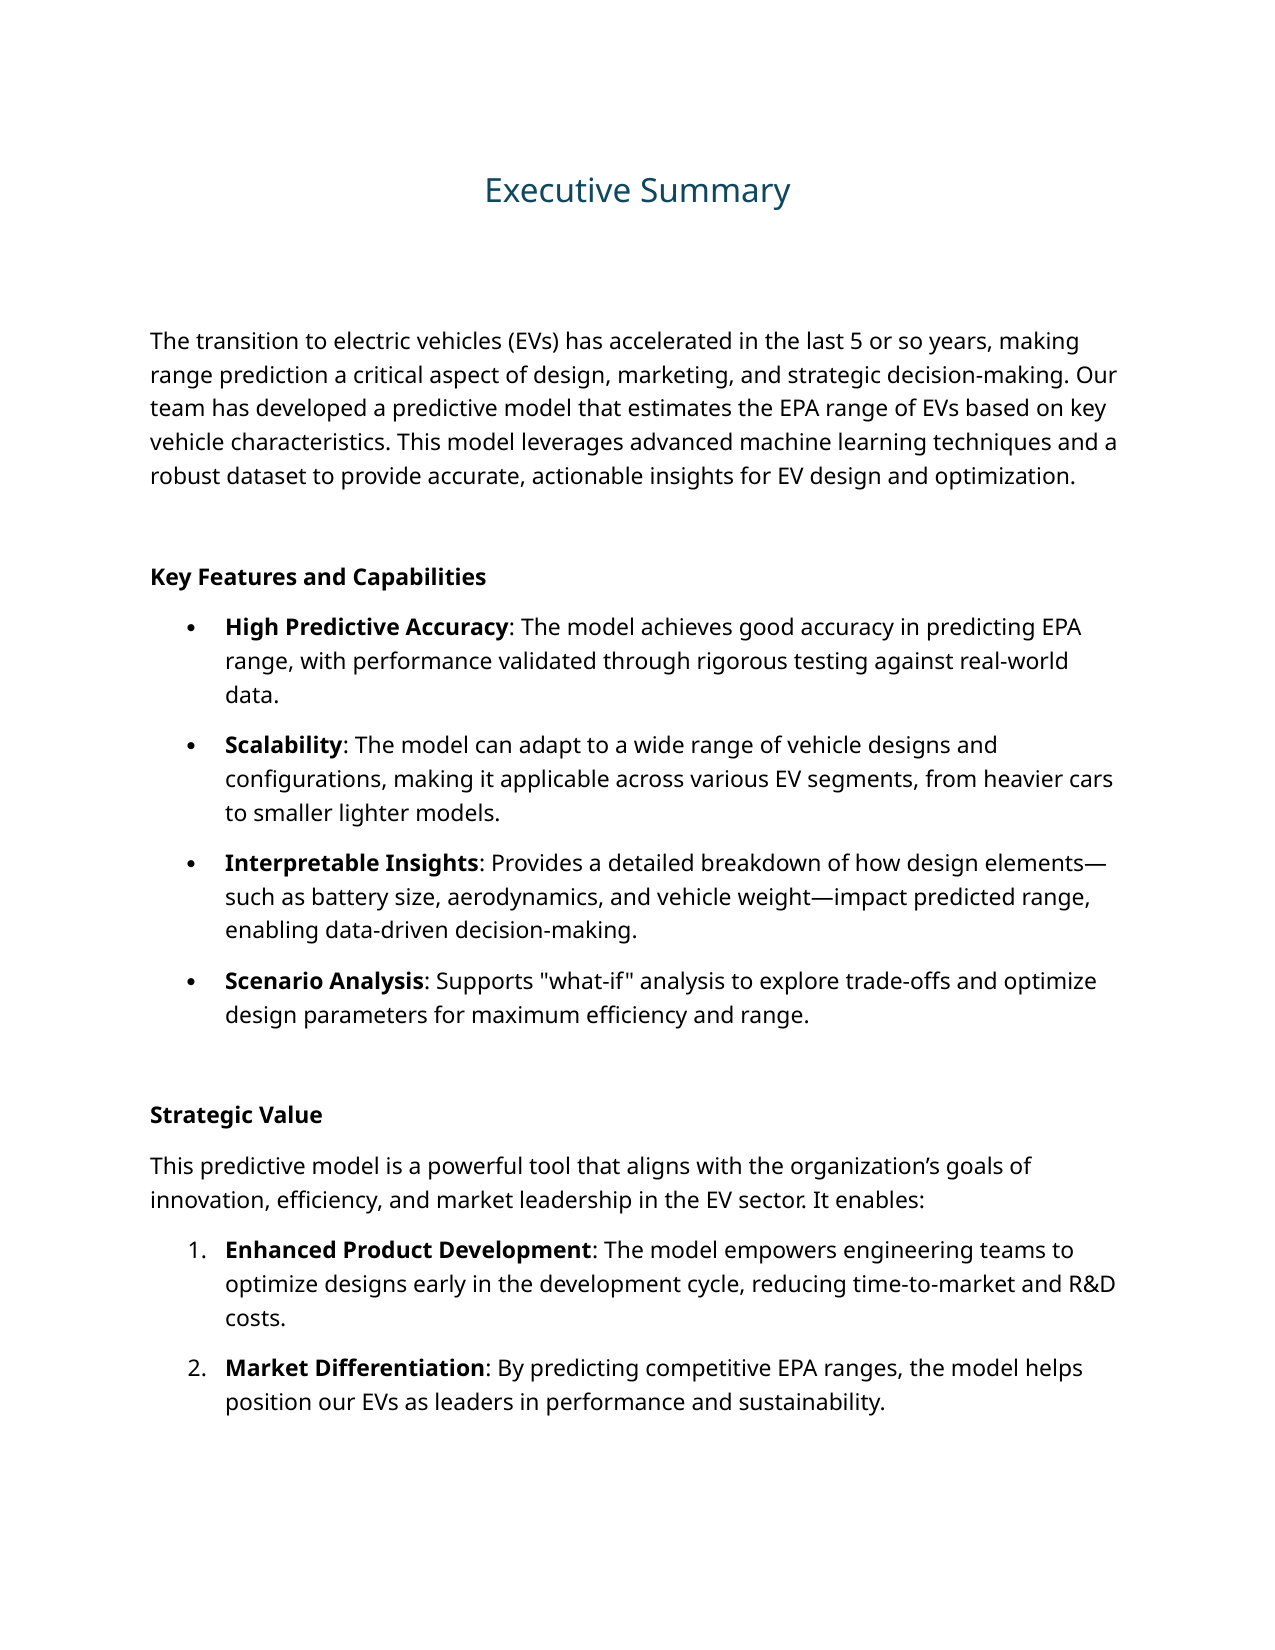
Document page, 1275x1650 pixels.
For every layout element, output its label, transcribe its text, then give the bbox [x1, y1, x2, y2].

list Scalability: The model can adapt to a wide range of vehicle designs and configurations, making it applicable across various EV segments, from heavier cars to smaller lighter models. [187, 729, 1125, 828]
text This predictive model is a powerful tool that aligns with the organization’s goals of innovation, efficiency, and market leadership in the EV sector. It enables: [150, 1150, 1125, 1215]
list Scenario Analysis: Supports "what-if" analysis to explore trade-offs and optimize design parameters for maximum efficiency and range. [187, 965, 1125, 1030]
text Key Features and Capabilities [150, 561, 1125, 592]
text The transition to electric vehicles (EVs) has accelerated in the last 5 or so years, making range prediction a critical aspect of design, marketing, and strategic decision-making. Our team has developed a predictive model that estimates the EPA range of EVs based on key vehicle characteristics. This model leverages advanced machine learning techniques and a robust dataset to provide accurate, actionable insights for EV design and optimization. [150, 325, 1125, 491]
list Market Differentiation: By predicting competitive EPA ranges, the model helps position our EVs as leaders in performance and sustainability. [187, 1352, 1125, 1417]
list High Predictive Accuracy: The model achieves good accuracy in predicting EPA range, with performance validated through rigorous testing against real-world data. [187, 611, 1125, 710]
list Enhanced Product Development: The model empowers engineering teams to optimize designs early in the development cycle, reducing time-to-market and R&D costs. [187, 1234, 1125, 1333]
list Interpretable Insights: Provides a detailed breakdown of how design elements—such as battery size, aerodynamics, and vehicle weight—impact predicted range, enabling data-driven decision-making. [187, 847, 1125, 946]
text Strategic Value [150, 1099, 1125, 1131]
subtitle Executive Summary [150, 167, 1125, 212]
